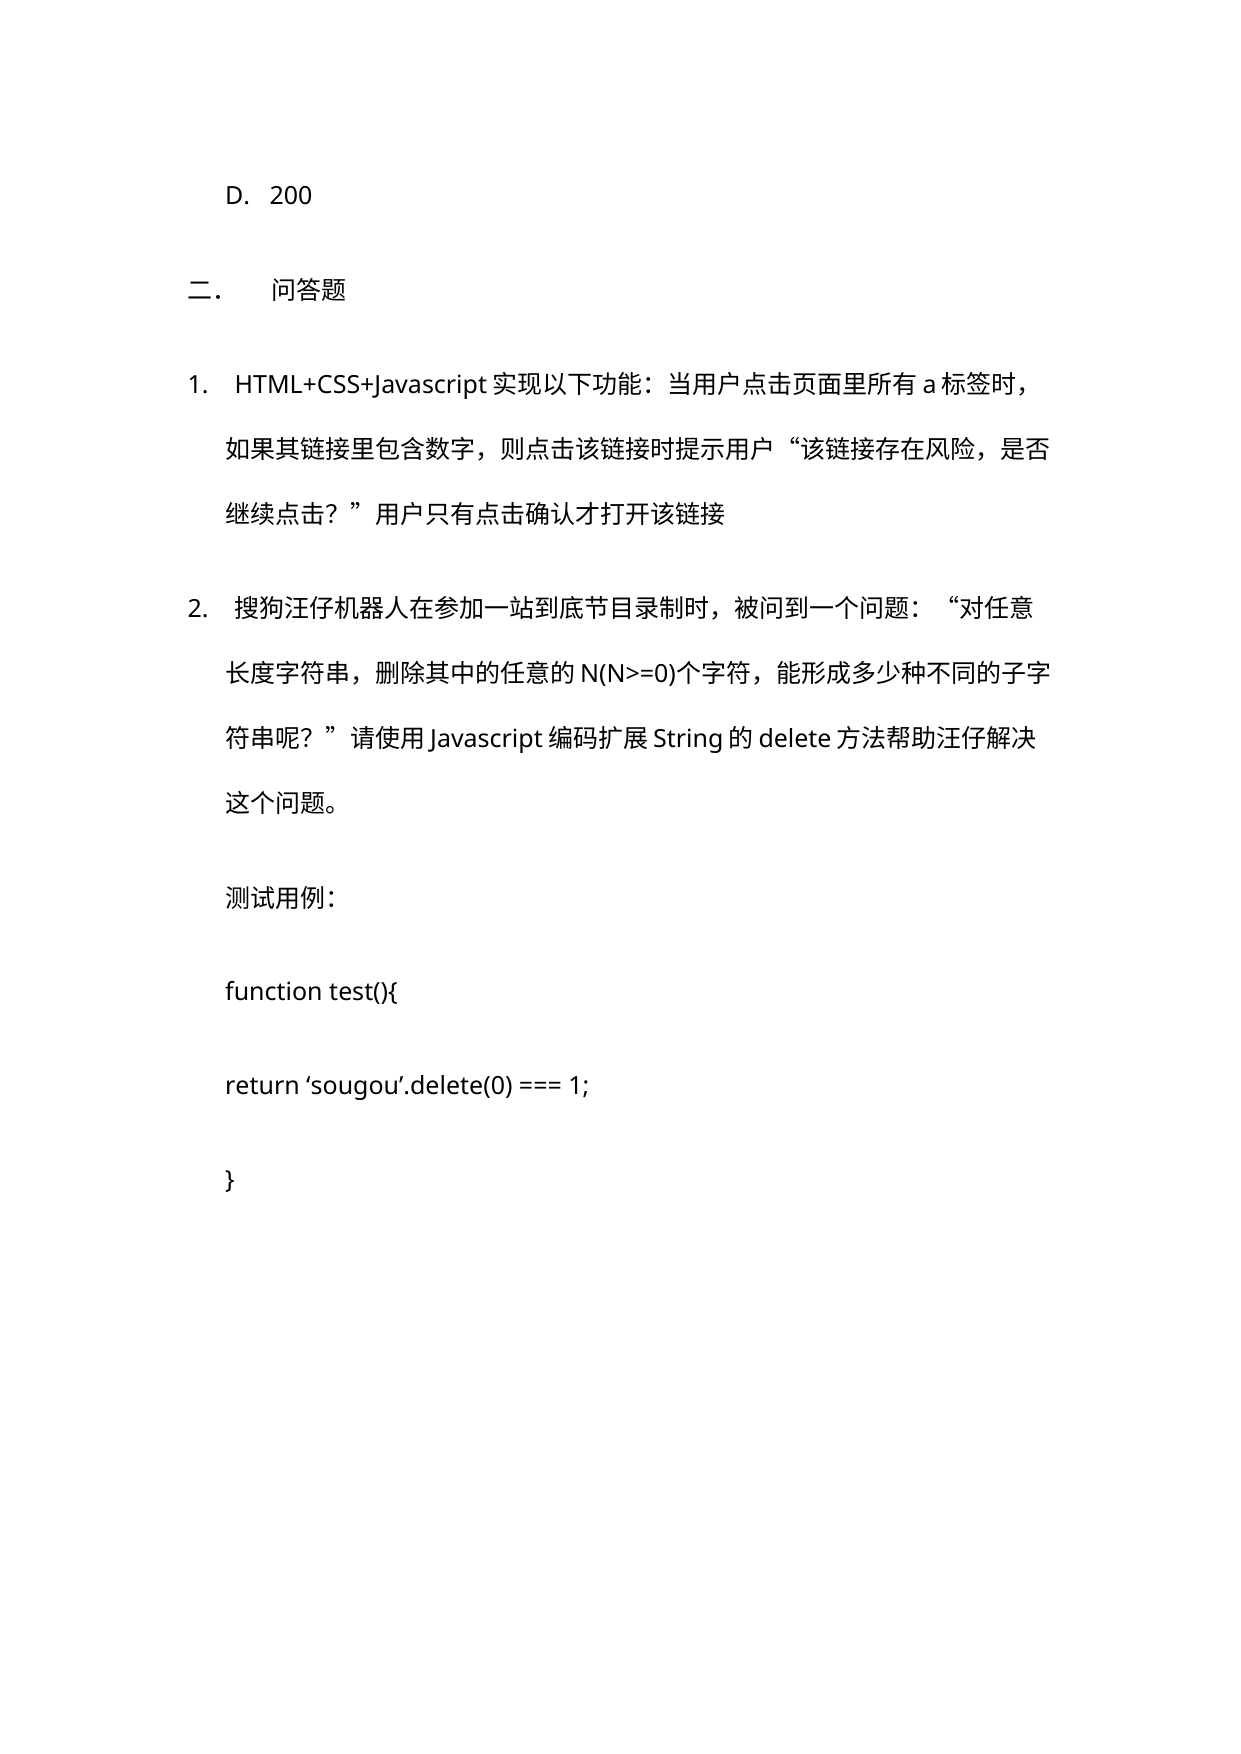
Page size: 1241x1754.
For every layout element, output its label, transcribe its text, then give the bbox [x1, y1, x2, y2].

text 1. HTML+CSS+Javascript实现以下功能：当用户点击页面里所有a标签时，如果其链接里包含数字，则点击该链接时提示用户“该链接存在风险，是否继续点击？”用户只有点击确认才打开该链接 [187, 350, 1053, 545]
text 测试用例： [225, 864, 1053, 929]
text return ‘sougou’.delete(0) === 1; [225, 1052, 1053, 1117]
text D. 200 [225, 162, 1053, 227]
text 二． 问答题 [187, 256, 1053, 321]
text 2. 搜狗汪仔机器人在参加一站到底节目录制时，被问到一个问题：“对任意长度字符串，删除其中的任意的N(N>=0)个字符，能形成多少种不同的子字符串呢？”请使用Javascript编码扩展String的delete方法帮助汪仔解决这个问题。 [187, 574, 1053, 834]
text } [225, 1146, 1053, 1211]
text function test(){ [225, 958, 1053, 1023]
